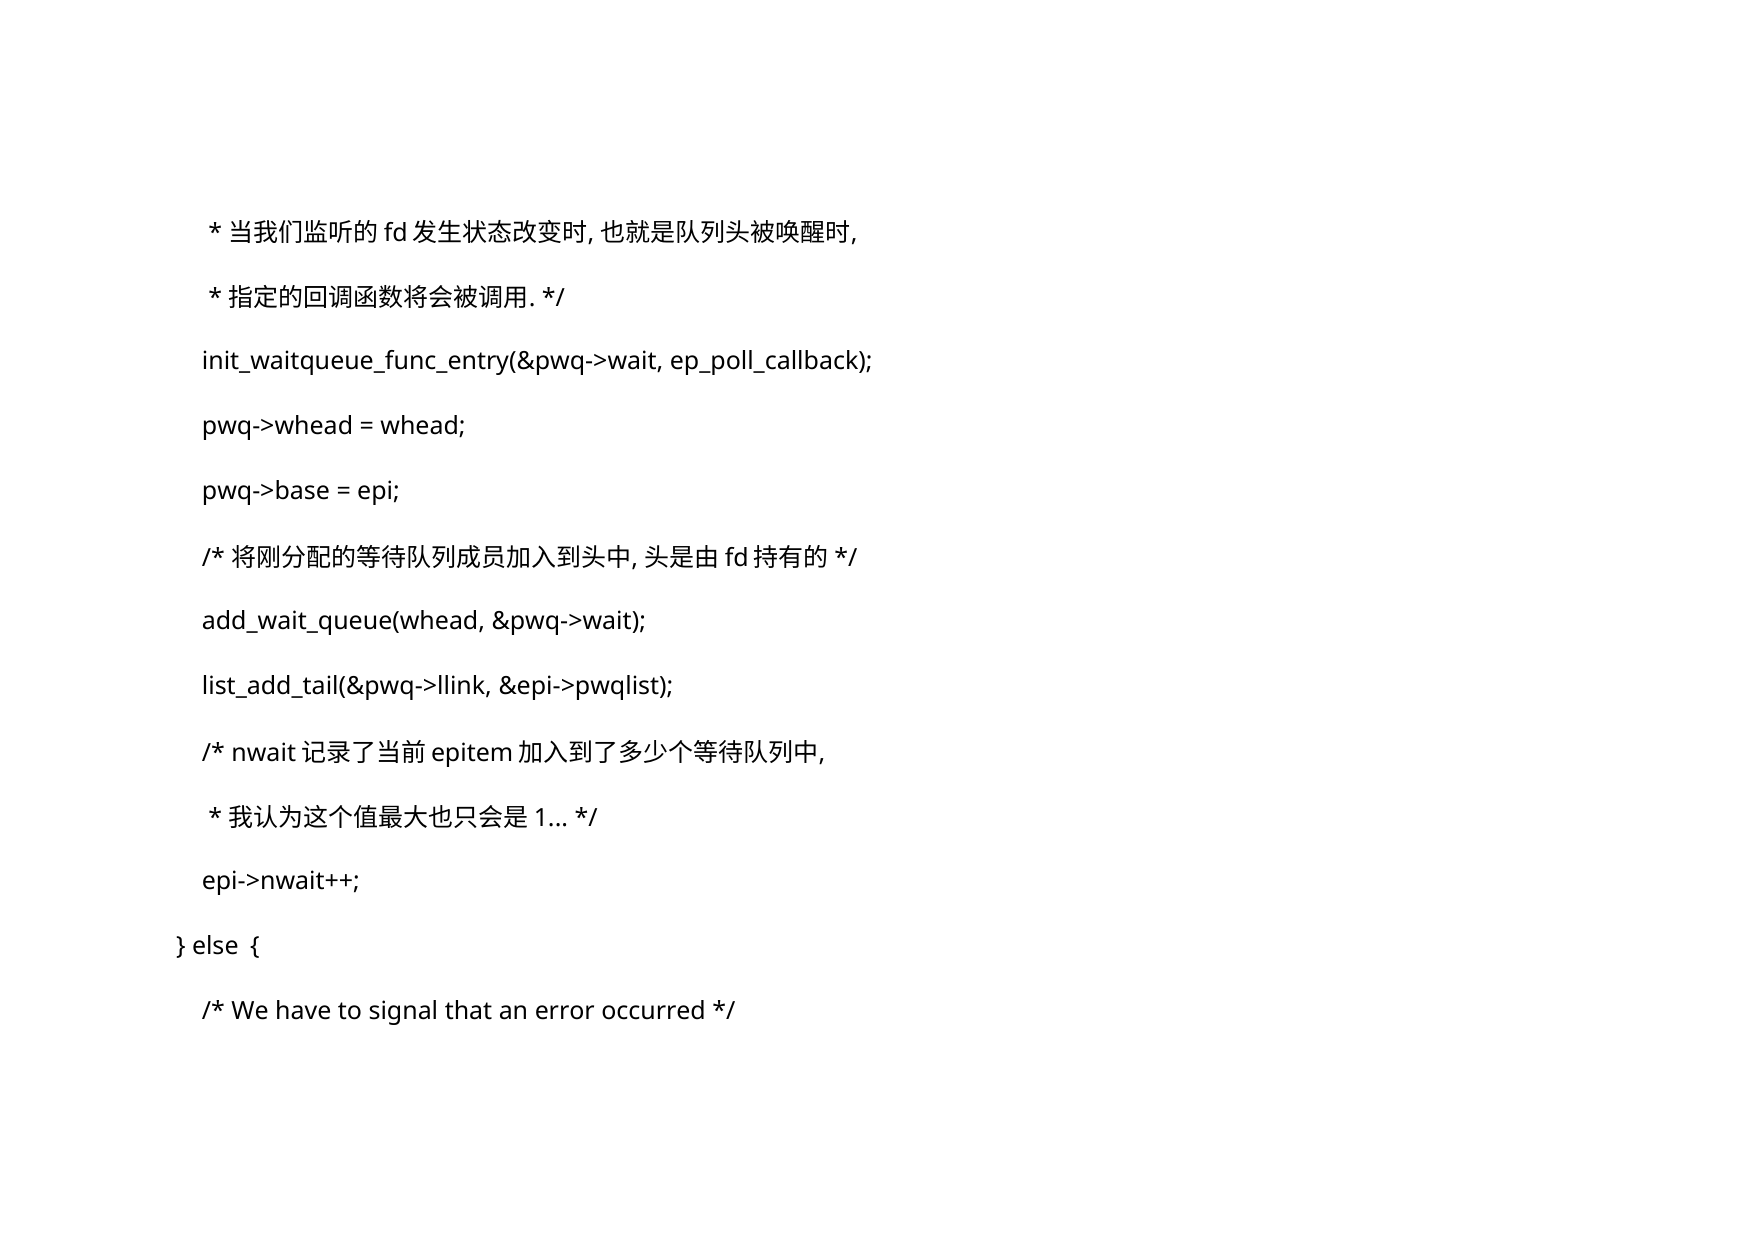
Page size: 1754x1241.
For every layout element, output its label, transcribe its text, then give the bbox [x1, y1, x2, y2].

text } else { [150, 913, 1604, 978]
text * 指定的回调函数将会被调用. */ [150, 263, 1604, 328]
text /* 将刚分配的等待队列成员加入到头中, 头是由fd持有的 */ [150, 523, 1604, 588]
text /* nwait记录了当前epitem加入到了多少个等待队列中, [150, 718, 1604, 783]
text init_waitqueue_func_entry(&pwq->wait, ep_poll_callback); [150, 328, 1604, 393]
text add_wait_queue(whead, &pwq->wait); [150, 588, 1604, 653]
text * 当我们监听的fd发生状态改变时, 也就是队列头被唤醒时, [150, 198, 1604, 263]
text pwq->base = epi; [150, 458, 1604, 523]
text list_add_tail(&pwq->llink, &epi->pwqlist); [150, 653, 1604, 718]
text pwq->whead = whead; [150, 393, 1604, 458]
text * 我认为这个值最大也只会是1... */ [150, 783, 1604, 848]
text /* We have to signal that an error occurred */ [150, 978, 1604, 1043]
text epi->nwait++; [150, 848, 1604, 913]
